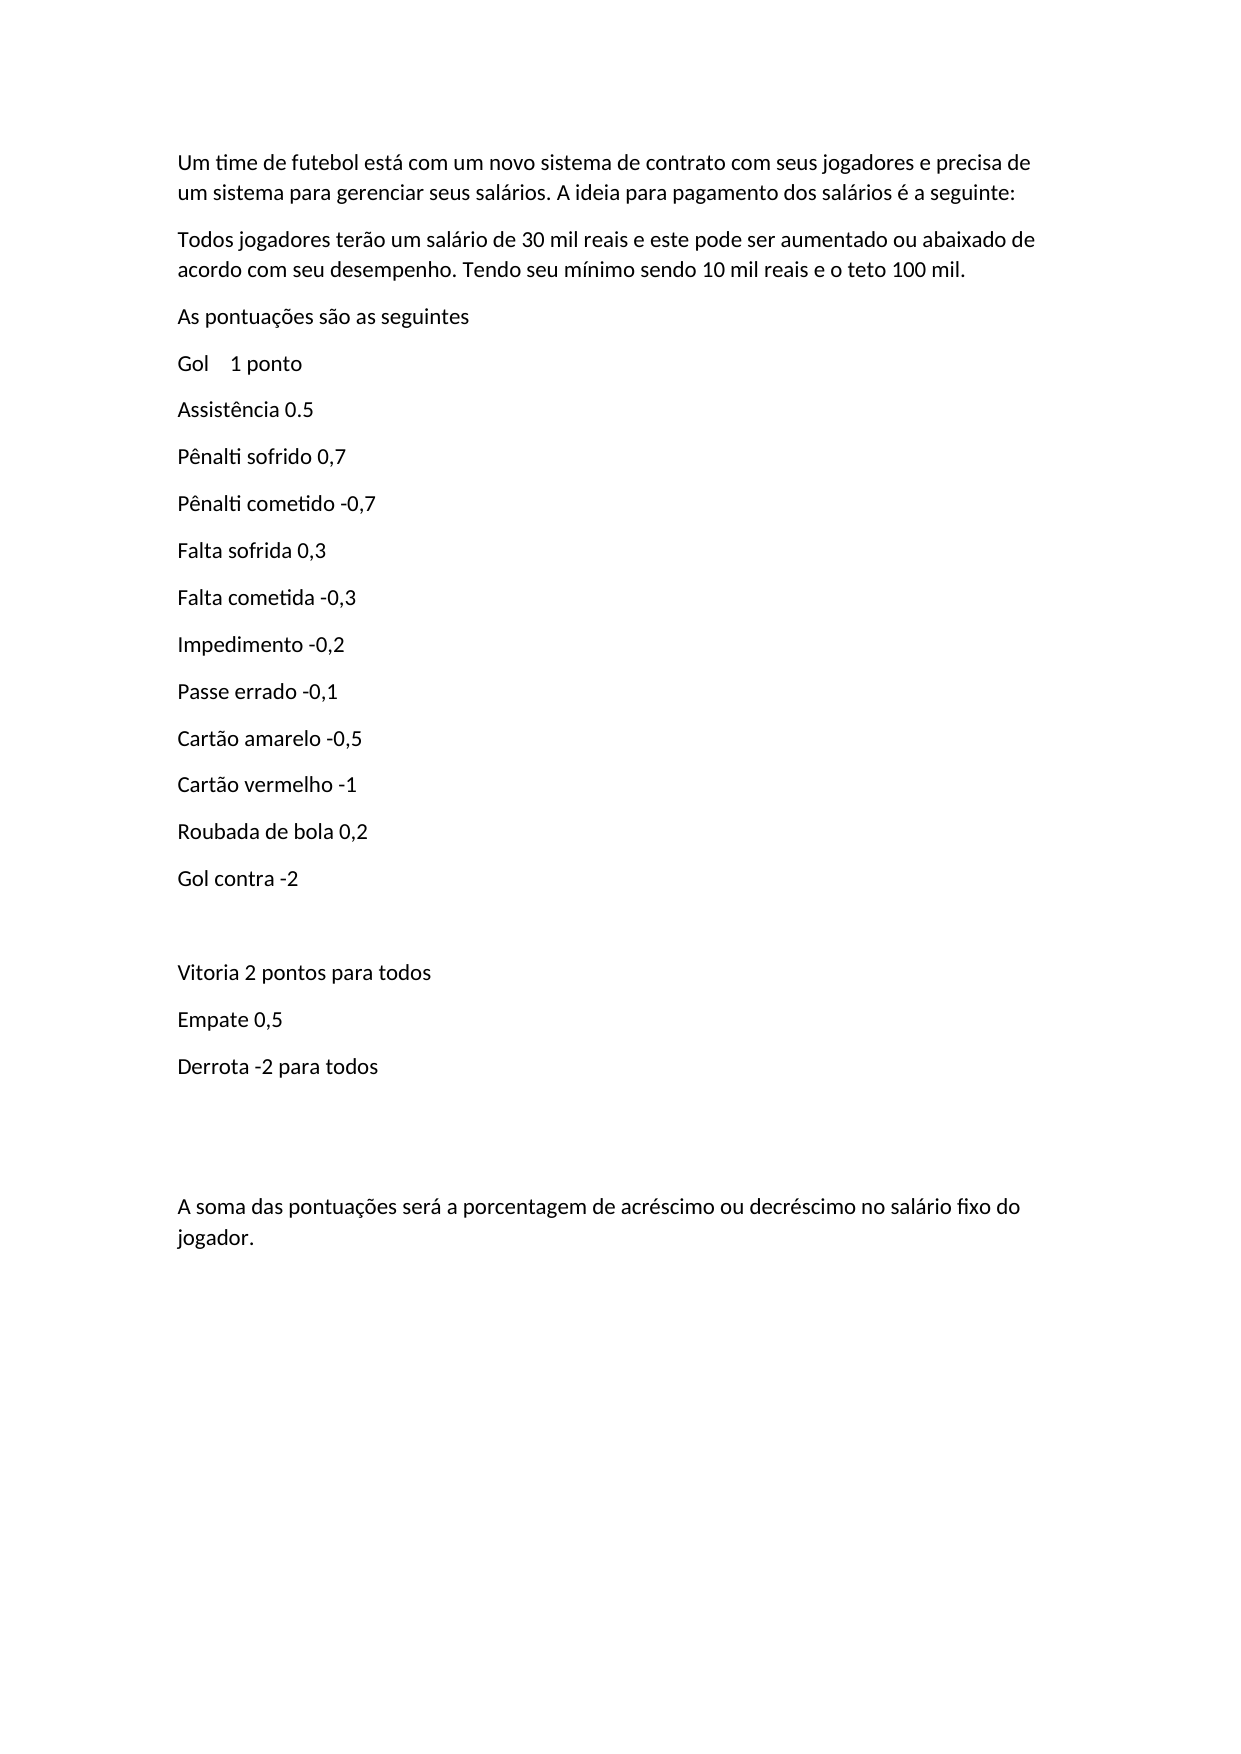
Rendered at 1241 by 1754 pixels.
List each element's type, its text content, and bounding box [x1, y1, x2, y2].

text Um time de futebol está com um novo sistema de contrato com seus jogadores e precisa de um sistema para gerenciar seus salários. A ideia para pagamento dos salários é a seguinte: [177, 148, 1063, 206]
text Gol contra -2 [177, 864, 1063, 892]
text Cartão amarelo -0,5 [177, 724, 1063, 752]
text Pênalti cometido -0,7 [177, 489, 1063, 517]
text Falta cometida -0,3 [177, 583, 1063, 611]
text Assistência 0.5 [177, 396, 1063, 423]
text A soma das pontuações será a porcentagem de acréscimo ou decréscimo no salário fixo do jogador. [177, 1192, 1063, 1251]
text Pênalti sofrido 0,7 [177, 442, 1063, 470]
text Passe errado -0,1 [177, 677, 1063, 705]
text As pontuações são as seguintes [177, 302, 1063, 330]
text Todos jogadores terão um salário de 30 mil reais e este pode ser aumentado ou abaixado de acordo com seu desempenho. Tendo seu mínimo sendo 10 mil reais e o teto 100 mil. [177, 225, 1063, 283]
text Cartão vermelho -1 [177, 771, 1063, 798]
text Roubada de bola 0,2 [177, 817, 1063, 845]
text Vitoria 2 pontos para todos [177, 958, 1063, 986]
text Derrota -2 para todos [177, 1052, 1063, 1080]
text Empate 0,5 [177, 1005, 1063, 1033]
text Gol 1 ponto [177, 349, 1063, 377]
text Impedimento -0,2 [177, 630, 1063, 658]
text Falta sofrida 0,3 [177, 536, 1063, 564]
